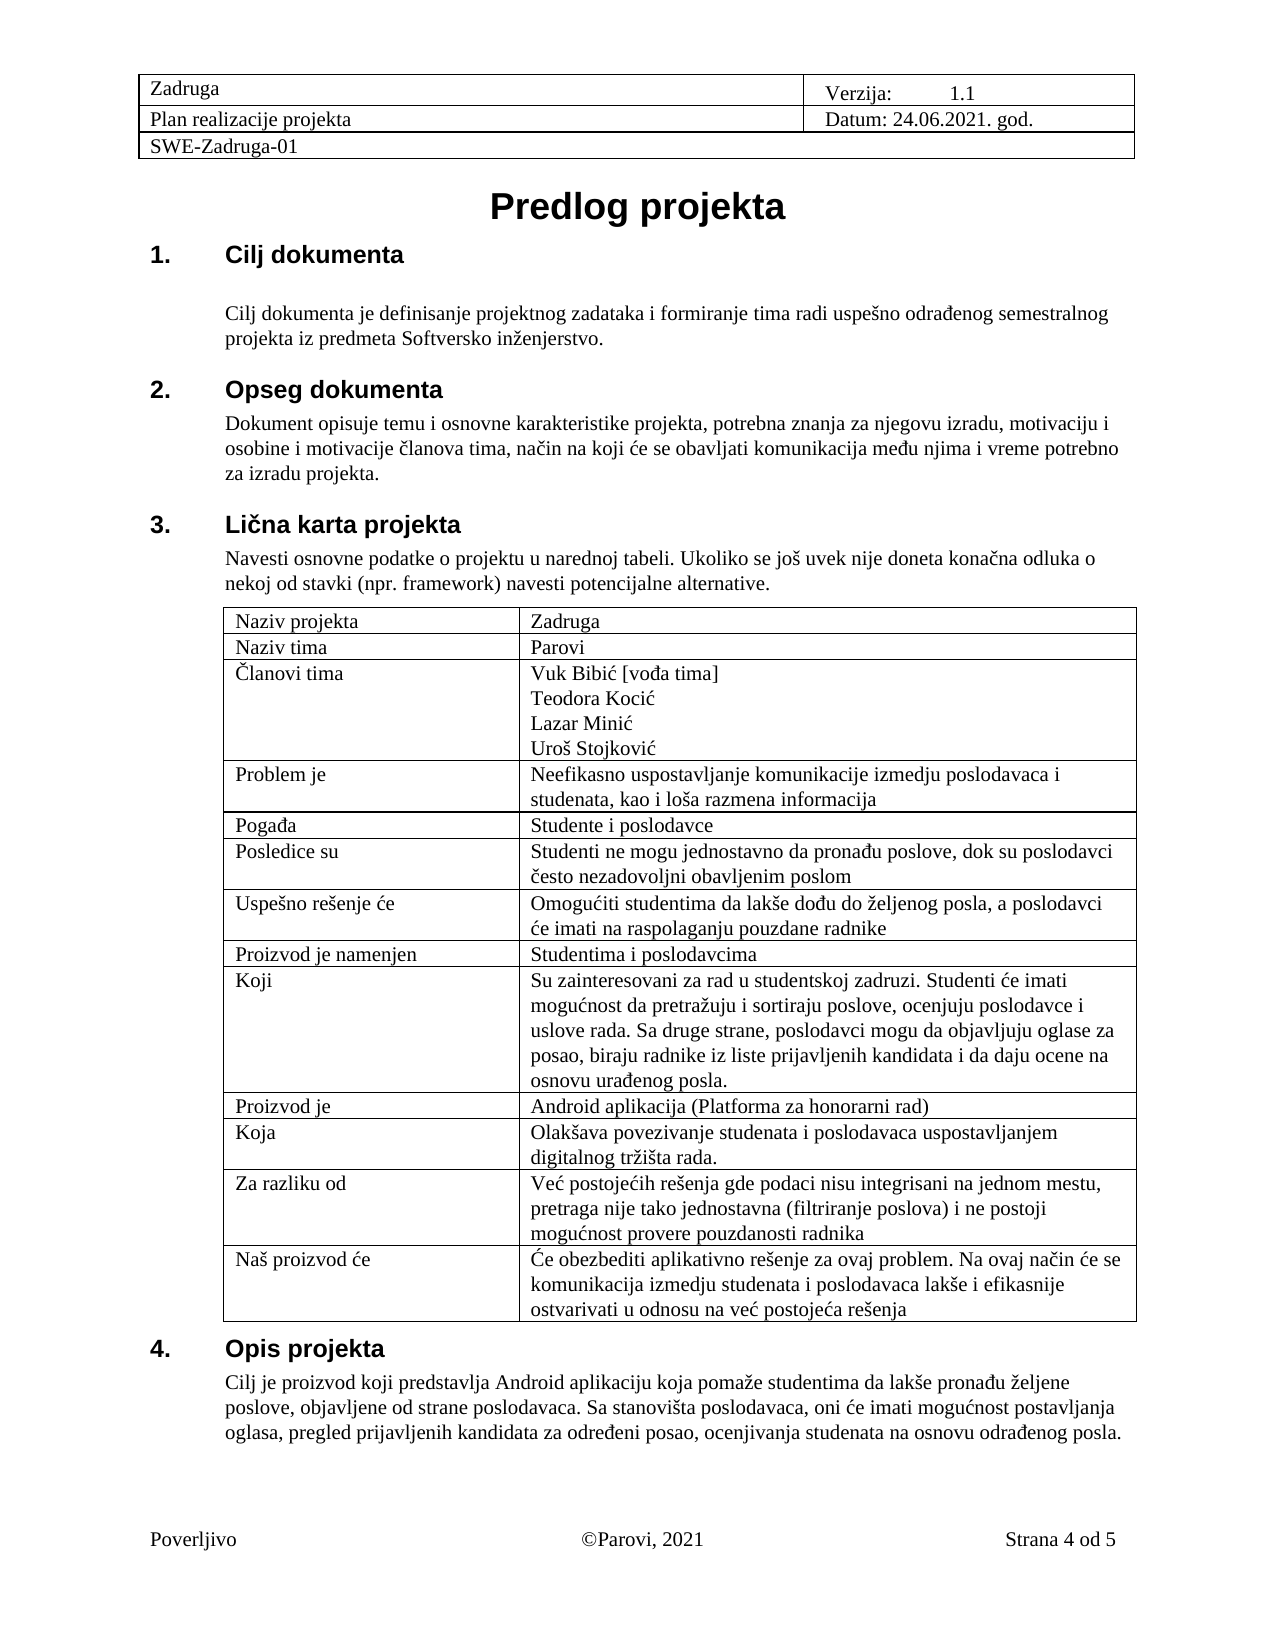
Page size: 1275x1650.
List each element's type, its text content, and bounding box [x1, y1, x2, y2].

table_cell Proizvod je namenjen [224, 941, 519, 966]
table_cell Naziv tima [224, 634, 519, 659]
table_cell Koja [224, 1119, 519, 1169]
title Predlog projekta [150, 184, 1125, 227]
table_cell Vuk Bibić [vođa tima] Teodora Kocić Lazar Minić Uroš Stojković [520, 660, 1136, 760]
table_cell Će obezbediti aplikativno rešenje za ovaj problem. Na ovaj način će se komunikacija izmedju studenata i poslodavaca lakše i efikasnije ostvarivati u odnosu na već postojeća rešenja [520, 1246, 1136, 1321]
table_cell Android aplikacija (Platforma za honorarni rad) [520, 1093, 1136, 1118]
table_cell Studentima i poslodavcima [520, 941, 1136, 966]
table_cell Za razliku od [224, 1170, 519, 1245]
table_cell Olakšava povezivanje studenata i poslodavaca uspostavljanjem digitalnog tržišta rada. [520, 1119, 1136, 1169]
table_cell Su zainteresovani za rad u studentskoj zadruzi. Studenti će imati mogućnost da pretražuju i sortiraju poslove, ocenjuju poslodavce i uslove rada. Sa druge strane, poslodavci mogu da objavljuju oglase za posao, biraju radnike iz liste prijavljenih kandidata i da daju ocene na osnovu urađenog posla. [520, 967, 1136, 1092]
table_header Zadruga [520, 608, 1136, 633]
table_cell Omogućiti studentima da lakše dođu do željenog posla, a poslodavci će imati na raspolaganju pouzdane radnike [520, 890, 1136, 939]
table_cell Koji [224, 967, 519, 1092]
text Dokument opisuje temu i osnovne karakteristike projekta, potrebna znanja za njegovu izradu, motivaciju i osobine i motivacije članova tima, način na koji će se obavljati komunikacija među njima i vreme potrebno za izradu projekta. [225, 410, 1125, 485]
subtitle Opseg dokumenta [150, 375, 1125, 403]
table_cell Problem je [224, 761, 519, 811]
table_cell Parovi [520, 634, 1136, 659]
text Navesti osnovne podatke o projektu u narednoj tabeli. Ukoliko se još uvek nije doneta konačna odluka o nekoj od stavki (npr. framework) navesti potencijalne alternative. [225, 545, 1125, 595]
table_cell Uspešno rešenje će [224, 890, 519, 939]
table_header Naziv projekta [224, 608, 519, 633]
text Cilj je proizvod koji predstavlja Android aplikaciju koja pomaže studentima da lakše pronađu željene poslove, objavljene od strane poslodavaca. Sa stanovišta poslodavaca, oni će imati mogućnost postavljanja oglasa, pregled prijavljenih kandidata za određeni posao, ocenjivanja studenata na osnovu odrađenog posla. [225, 1369, 1125, 1444]
table_cell Posledice su [224, 839, 519, 888]
table_cell Pogađa [224, 813, 519, 837]
table_cell Studenti ne mogu jednostavno da pronađu poslove, dok su poslodavci često nezadovoljni obavljenim poslom [520, 839, 1136, 888]
text Cilj dokumenta je definisanje projektnog zadataka i formiranje tima radi uspešno odrađenog semestralnog projekta iz predmeta Softversko inženjerstvo. [225, 300, 1125, 350]
subtitle Cilj dokumenta [150, 240, 1125, 268]
table_cell Proizvod je [224, 1093, 519, 1118]
table_cell Već postojećih rešenja gde podaci nisu integrisani na jednom mestu, pretraga nije tako jednostavna (filtriranje poslova) i ne postoji mogućnost provere pouzdanosti radnika [520, 1170, 1136, 1245]
table_cell Studente i poslodavce [520, 813, 1136, 837]
table_cell Neefikasno uspostavljanje komunikacije izmedju poslodavaca i studenata, kao i loša razmena informacija [520, 761, 1136, 811]
table_cell Naš proizvod će [224, 1246, 519, 1321]
subtitle Lična karta projekta [150, 510, 1125, 538]
subtitle Opis projekta [150, 1334, 1125, 1363]
table_cell Članovi tima [224, 660, 519, 760]
